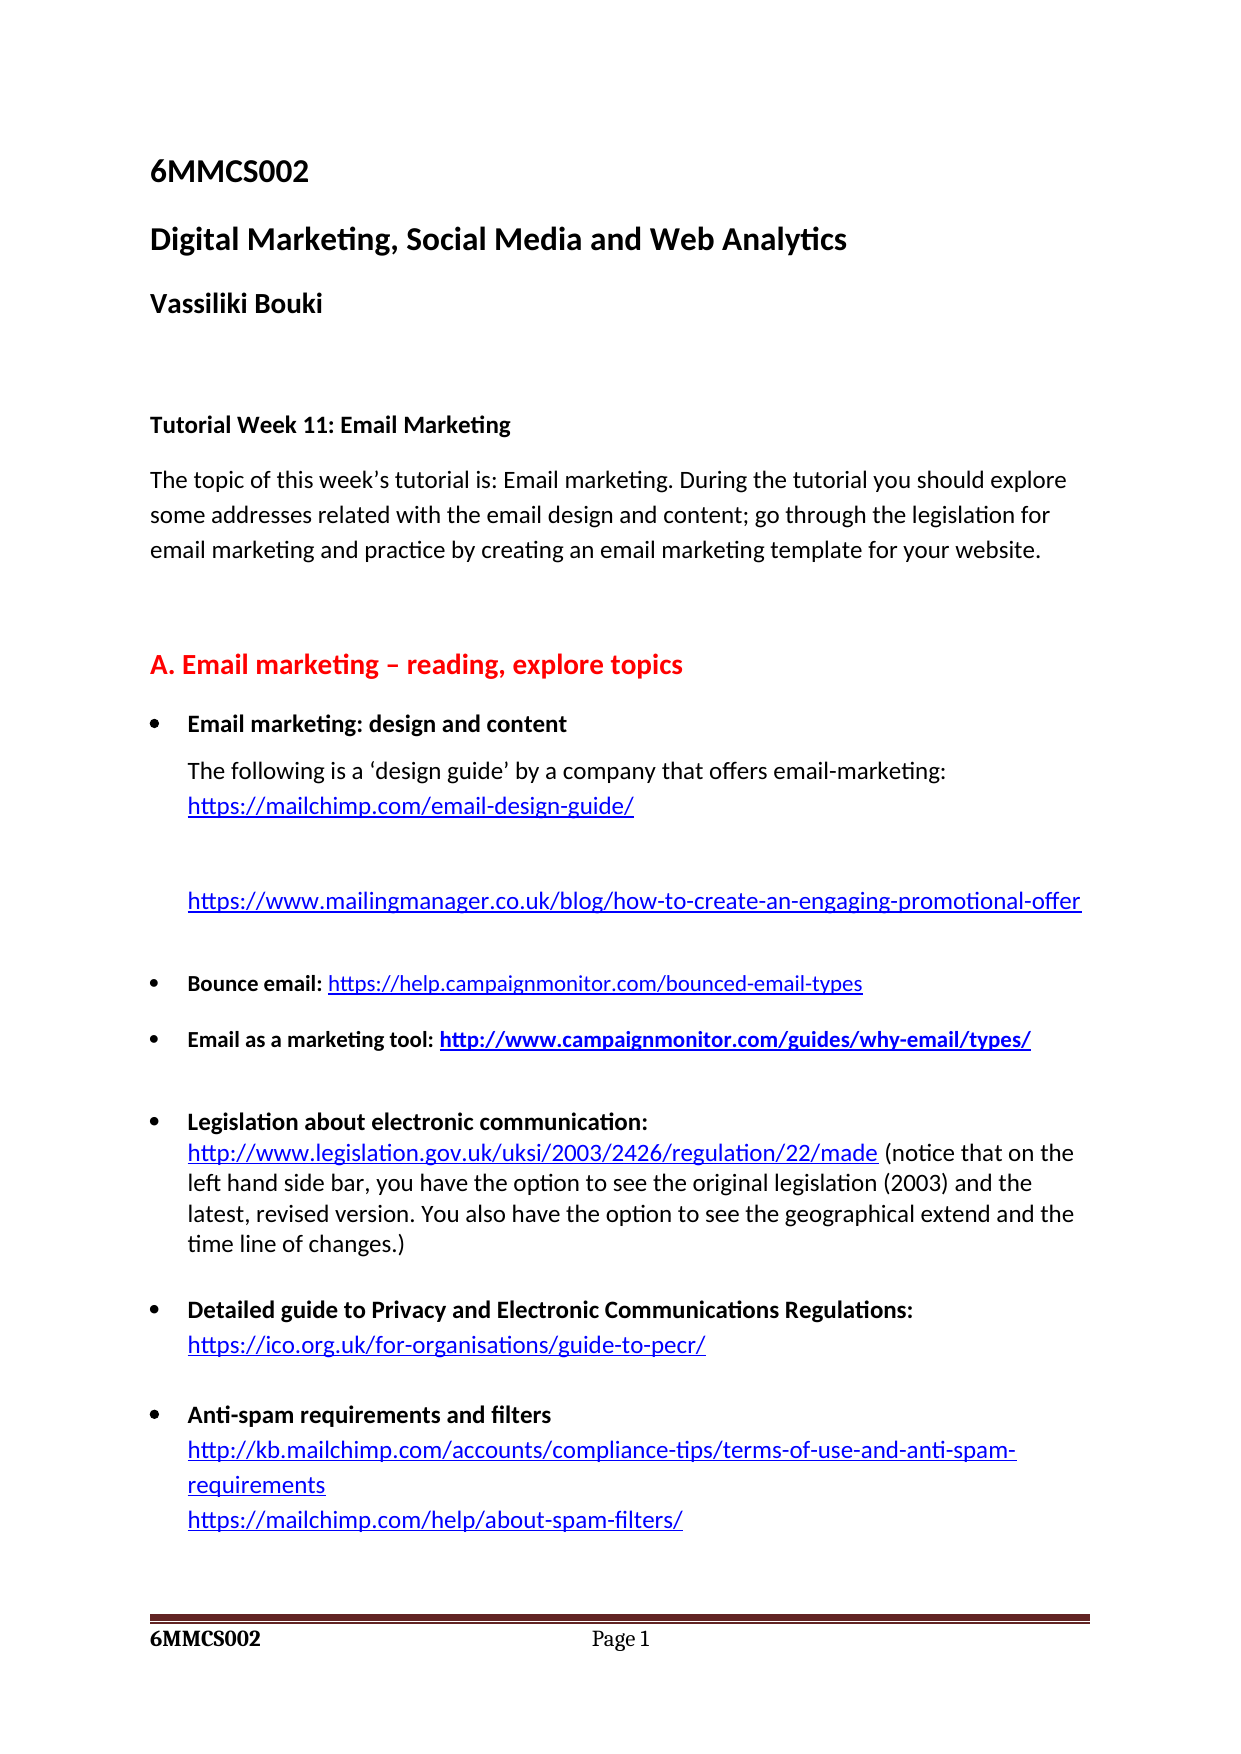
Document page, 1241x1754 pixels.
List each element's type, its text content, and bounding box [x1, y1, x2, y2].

list Legislation about electronic communication: http://www.legislation.gov.uk/uksi/2003/2426/regulation/22/made (notice that on the left hand side bar, you have the option to see the original legislation (2003) and the latest, revised version. You also have the option to see the geographical extend and the time line of changes.) [150, 1106, 1090, 1259]
text https://www.mailingmanager.co.uk/blog/how-to-create-an-engaging-promotional-offer [187, 886, 1090, 916]
text Digital Marketing, Social Media and Web Analytics [150, 218, 1090, 258]
text Vassiliki Bouki [150, 285, 1090, 321]
text Tutorial Week 11: Email Marketing [150, 409, 1090, 439]
text The following is a ‘design guide’ by a company that offers email-marketing: https://mailchimp.com/email-design-guide/ [187, 756, 1090, 821]
text 6MMCS002 [150, 150, 1090, 191]
text The topic of this week’s tutorial is: Email marketing. During the tutorial you should explore some addresses related with the email design and content; go through the legislation for email marketing and practice by creating an email marketing template for your website. [150, 464, 1090, 565]
list Email marketing: design and content [150, 708, 1090, 738]
list http://kb.mailchimp.com/accounts/compliance-tips/terms-of-use-and-anti-spam-requirements [187, 1434, 1090, 1499]
list Email as a marketing tool: http://www.campaignmonitor.com/guides/why-email/types/ [150, 1025, 1090, 1053]
list Detailed guide to Privacy and Electronic Communications Regulations: https://ico.org.uk/for-organisations/guide-to-pecr/ [150, 1294, 1090, 1359]
list https://mailchimp.com/help/about-spam-filters/ [187, 1504, 1090, 1534]
text A. Email marketing – reading, explore topics [150, 646, 1090, 682]
list Anti-spam requirements and filters [150, 1399, 1090, 1429]
list Bounce email: https://help.campaignmonitor.com/bounced-email-types [150, 969, 1090, 997]
